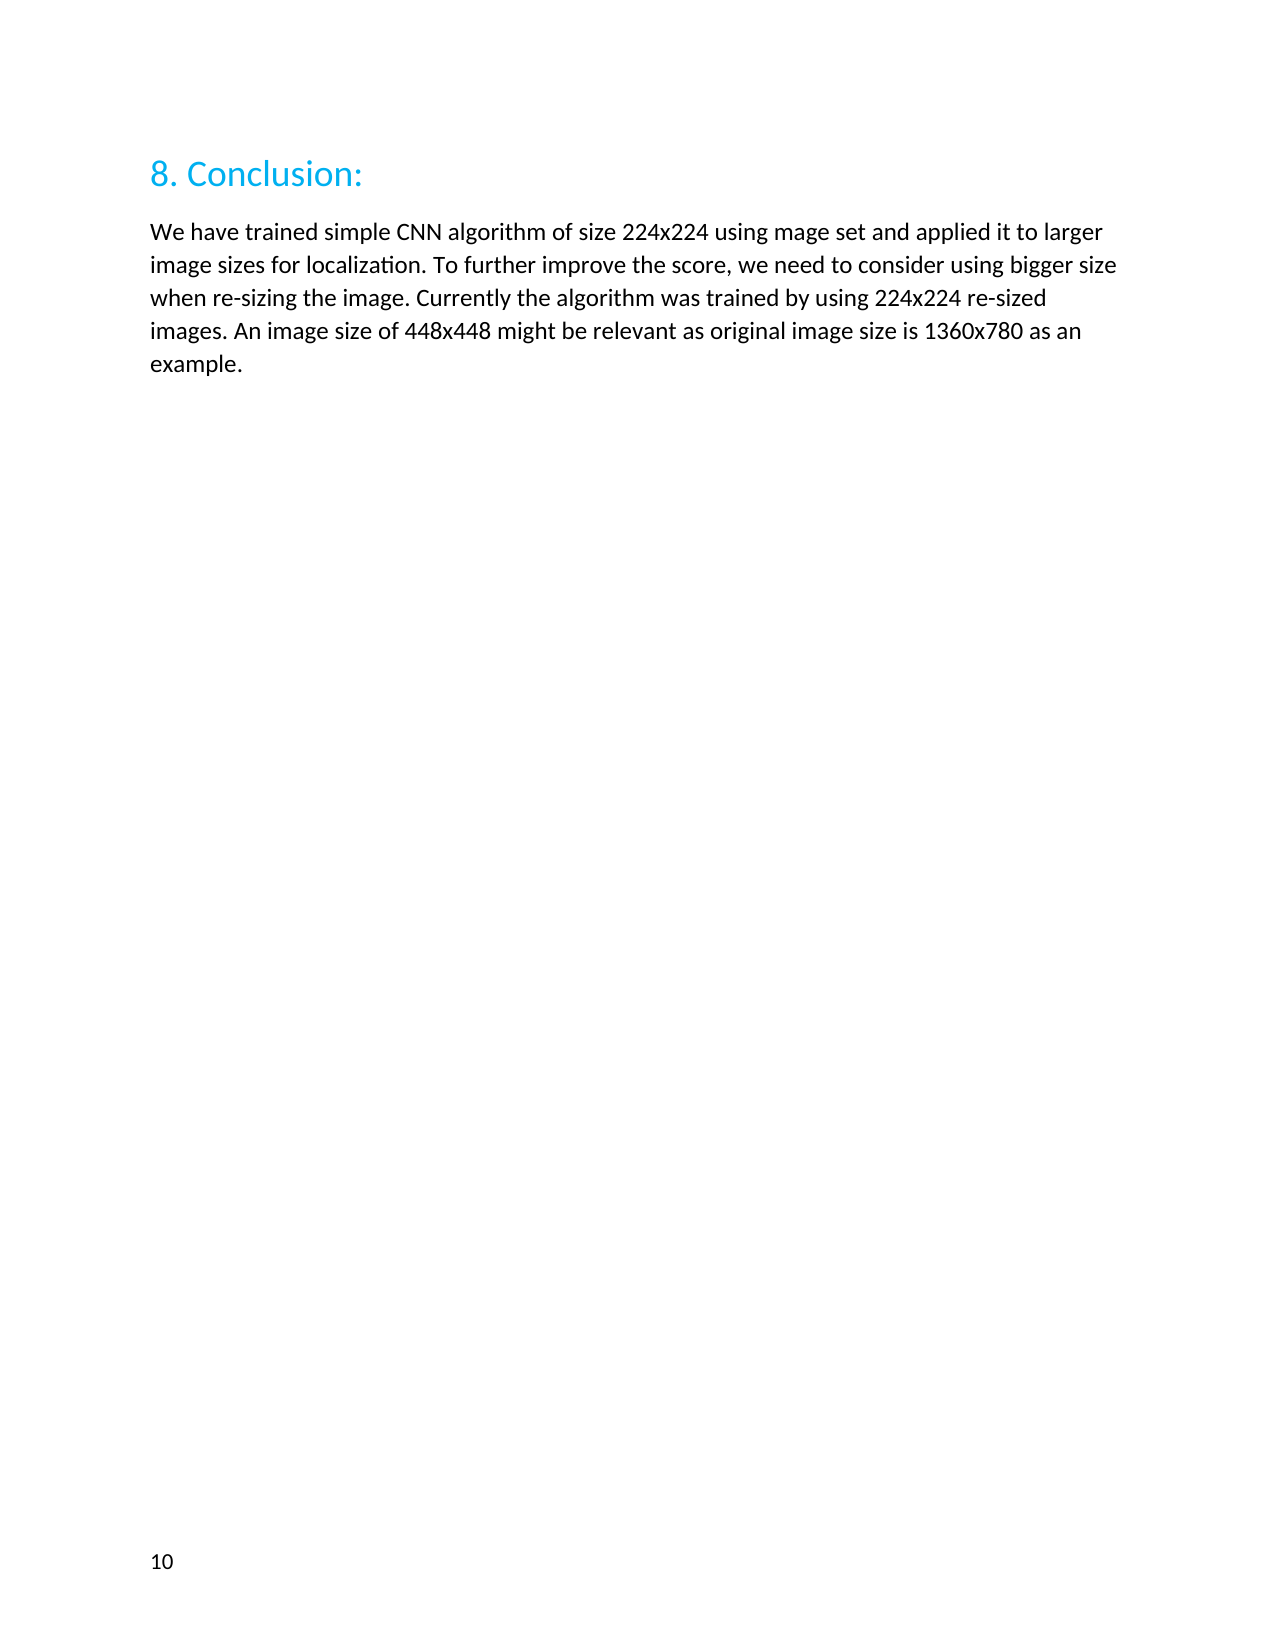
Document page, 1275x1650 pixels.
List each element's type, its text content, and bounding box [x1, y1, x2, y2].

text We have trained simple CNN algorithm of size 224x224 using mage set and applied it to larger image sizes for localization. To further improve the score, we need to consider using bigger size when re-sizing the image. Currently the algorithm was trained by using 224x224 re-sized images. An image size of 448x448 might be relevant as original image size is 1360x780 as an example. [150, 216, 1125, 378]
text 8. Conclusion: [150, 150, 1125, 196]
